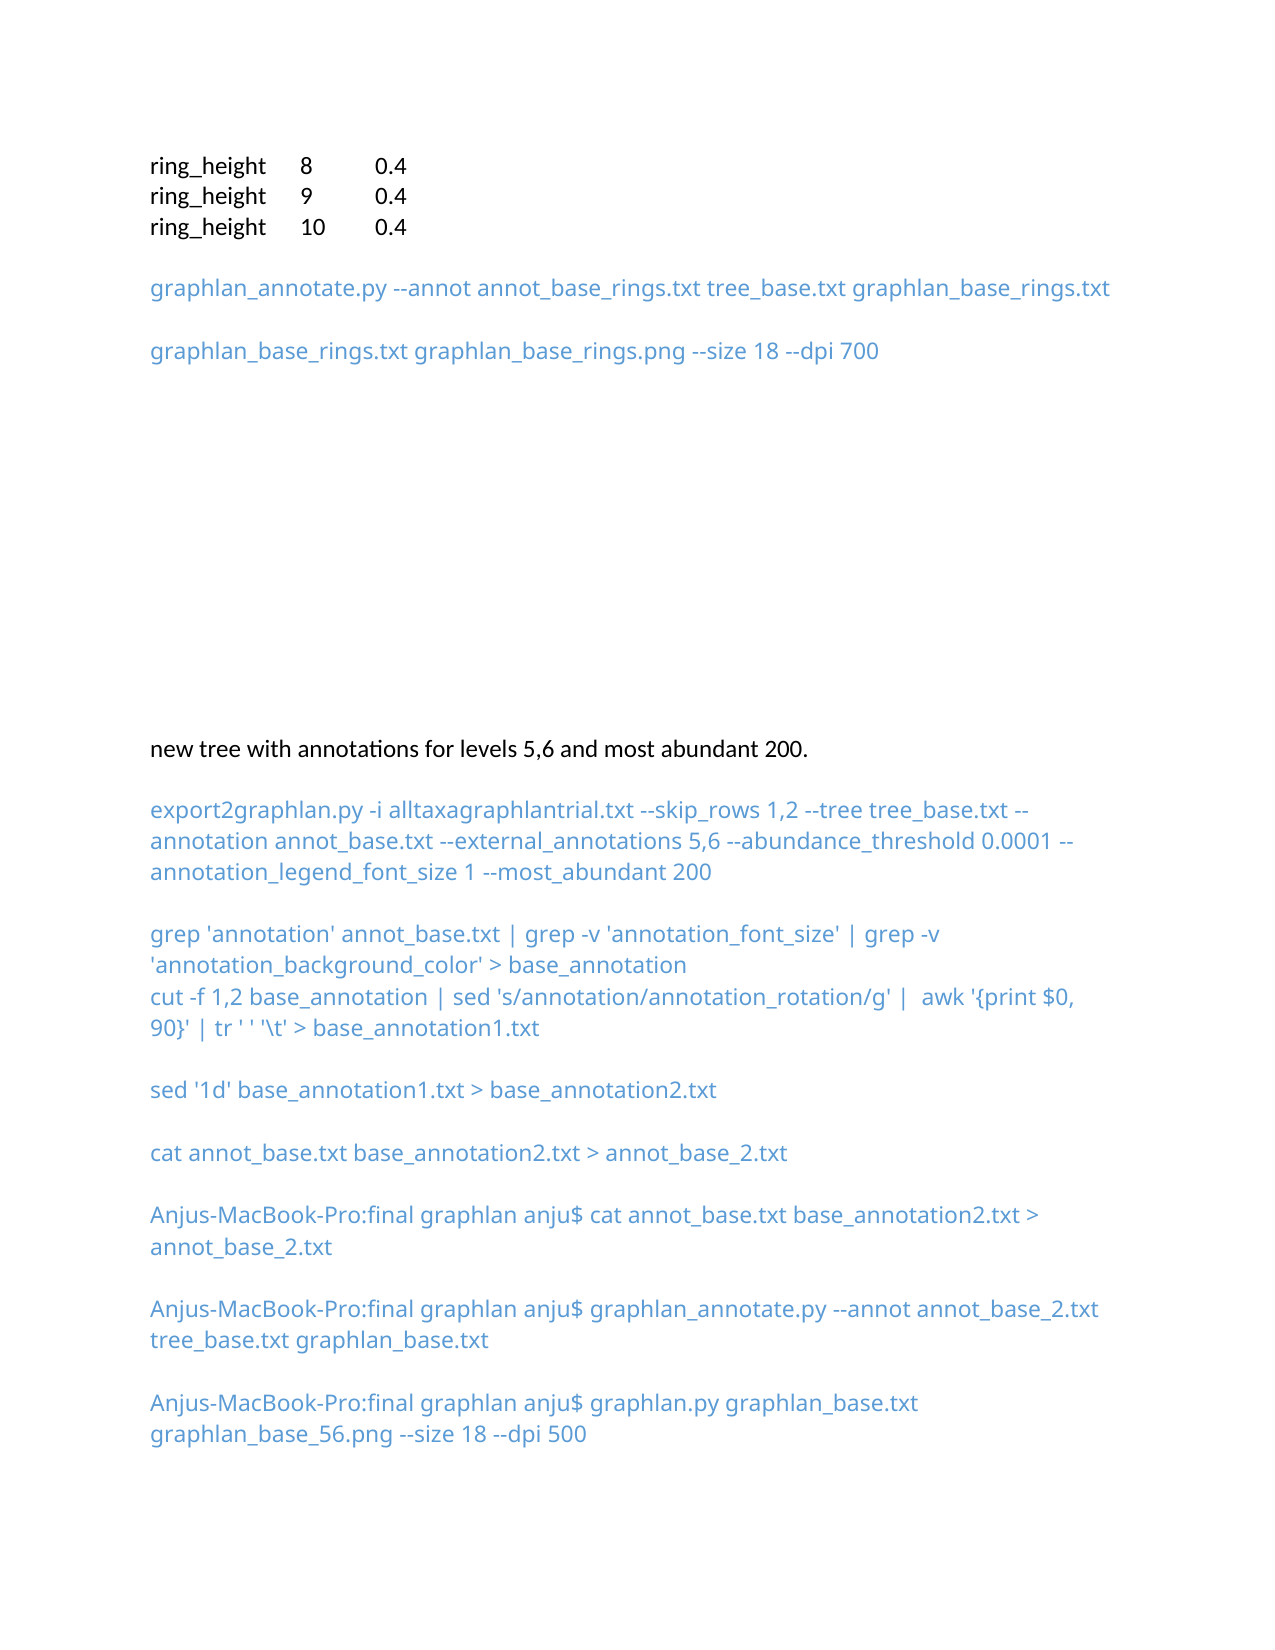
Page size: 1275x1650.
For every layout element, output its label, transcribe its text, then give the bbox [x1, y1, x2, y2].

text new tree with annotations for levels 5,6 and most abundant 200. [150, 733, 1125, 763]
text sed '1d' base_annotation1.txt > base_annotation2.txt [150, 1074, 1125, 1106]
text ring_height 9 0.4 [150, 181, 1125, 211]
text cut -f 1,2 base_annotation | sed 's/annotation/annotation_rotation/g' | awk '{print $0, 90}' | tr ' ' '\t' > base_annotation1.txt [150, 981, 1125, 1043]
text graphlan_base_rings.txt graphlan_base_rings.png --size 18 --dpi 700 [150, 334, 1125, 366]
text graphlan_annotate.py --annot annot_base_rings.txt tree_base.txt graphlan_base_rings.txt [150, 272, 1125, 303]
text Anjus-MacBook-Pro:final graphlan anju$ cat annot_base.txt base_annotation2.txt > annot_base_2.txt [150, 1199, 1125, 1262]
text export2graphlan.py -i alltaxagraphlantrial.txt --skip_rows 1,2 --tree tree_base.txt --annotation annot_base.txt --external_annotations 5,6 --abundance_threshold 0.0001 --annotation_legend_font_size 1 --most_abundant 200 [150, 794, 1125, 888]
text Anjus-MacBook-Pro:final graphlan anju$ graphlan.py graphlan_base.txt graphlan_base_56.png --size 18 --dpi 500 [150, 1387, 1125, 1449]
text cat annot_base.txt base_annotation2.txt > annot_base_2.txt [150, 1137, 1125, 1168]
text Anjus-MacBook-Pro:final graphlan anju$ graphlan_annotate.py --annot annot_base_2.txt tree_base.txt graphlan_base.txt [150, 1293, 1125, 1356]
text ring_height 10 0.4 [150, 211, 1125, 242]
text grep 'annotation' annot_base.txt | grep -v 'annotation_font_size' | grep -v 'annotation_background_color' > base_annotation [150, 918, 1125, 981]
text ring_height 8 0.4 [150, 150, 1125, 181]
